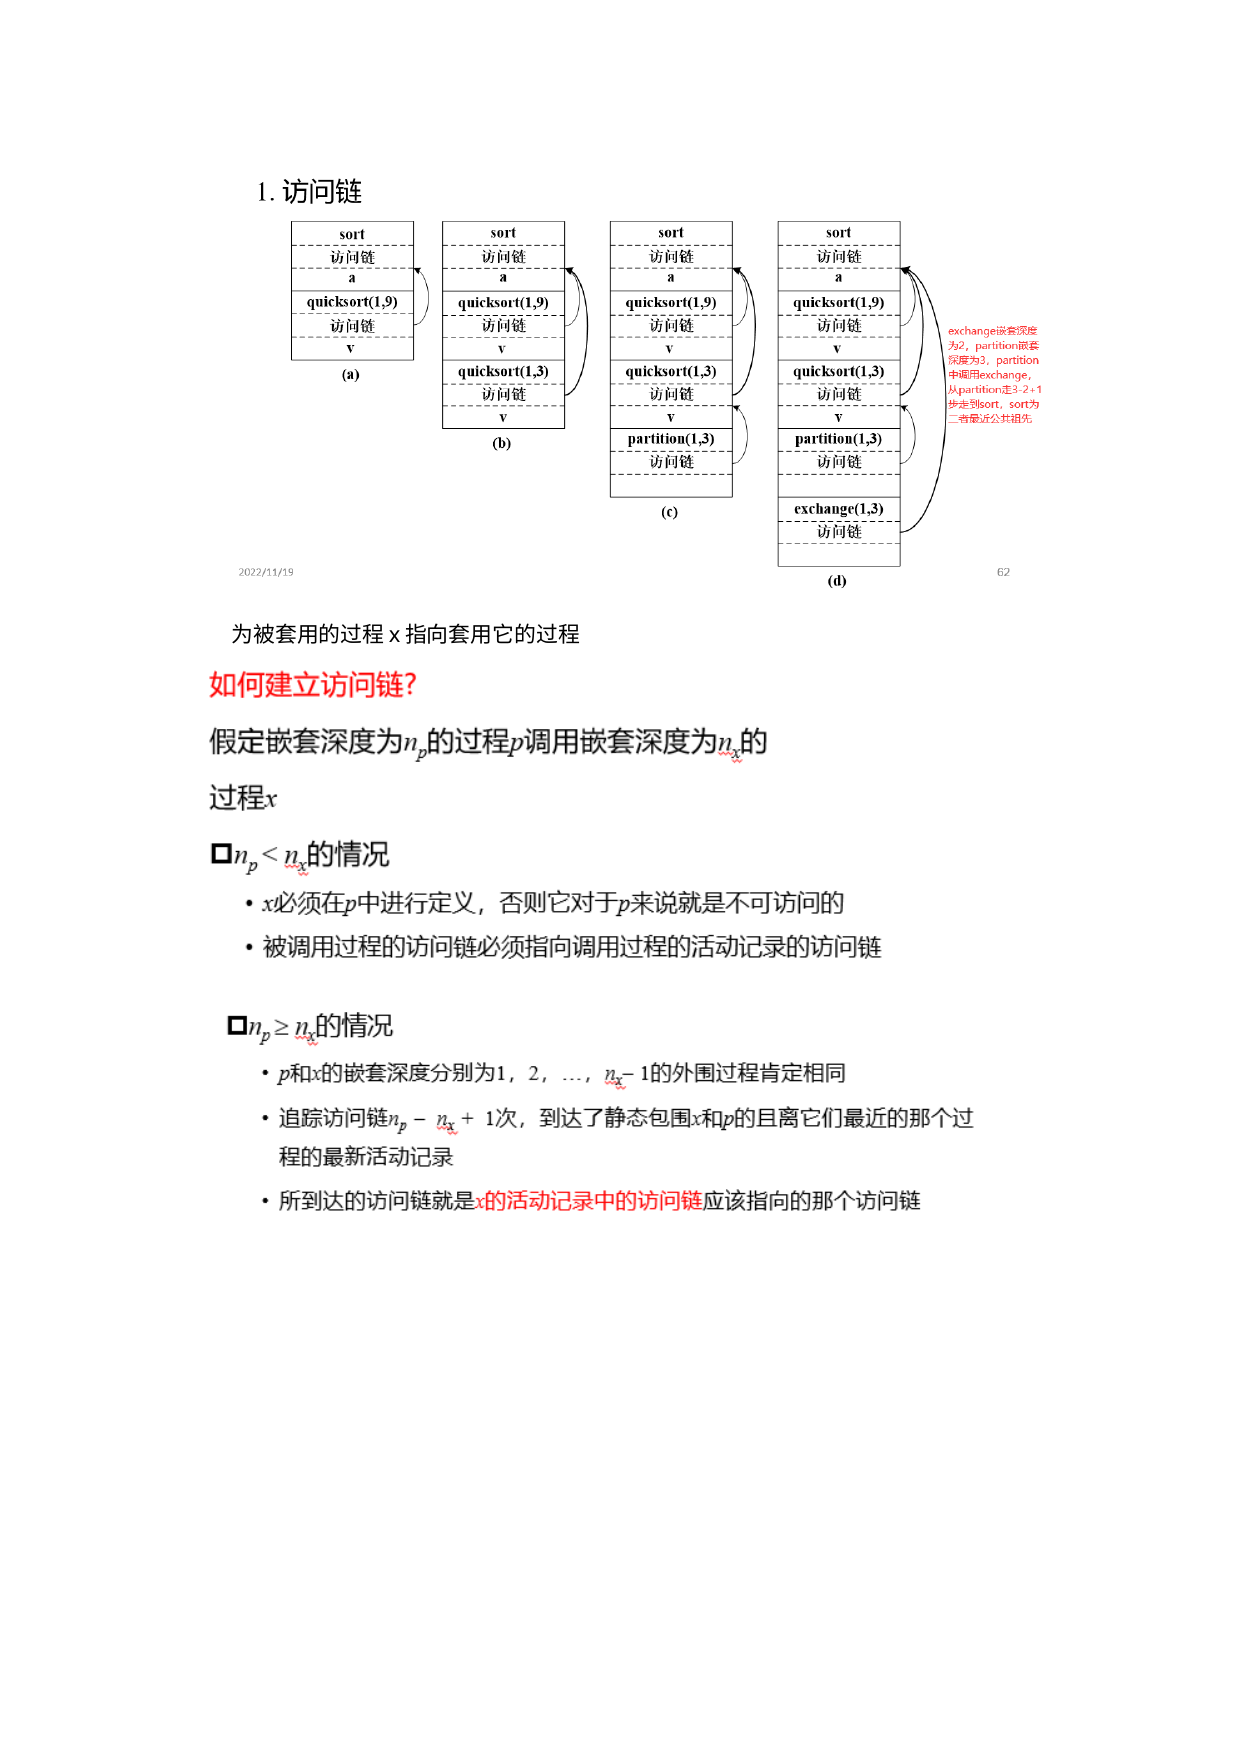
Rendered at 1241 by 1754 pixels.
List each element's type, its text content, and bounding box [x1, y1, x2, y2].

picture [187, 162, 1053, 592]
text 为被套用的过程x指向套用它的过程 [187, 617, 1053, 649]
picture [187, 649, 923, 984]
picture [187, 1007, 1024, 1232]
